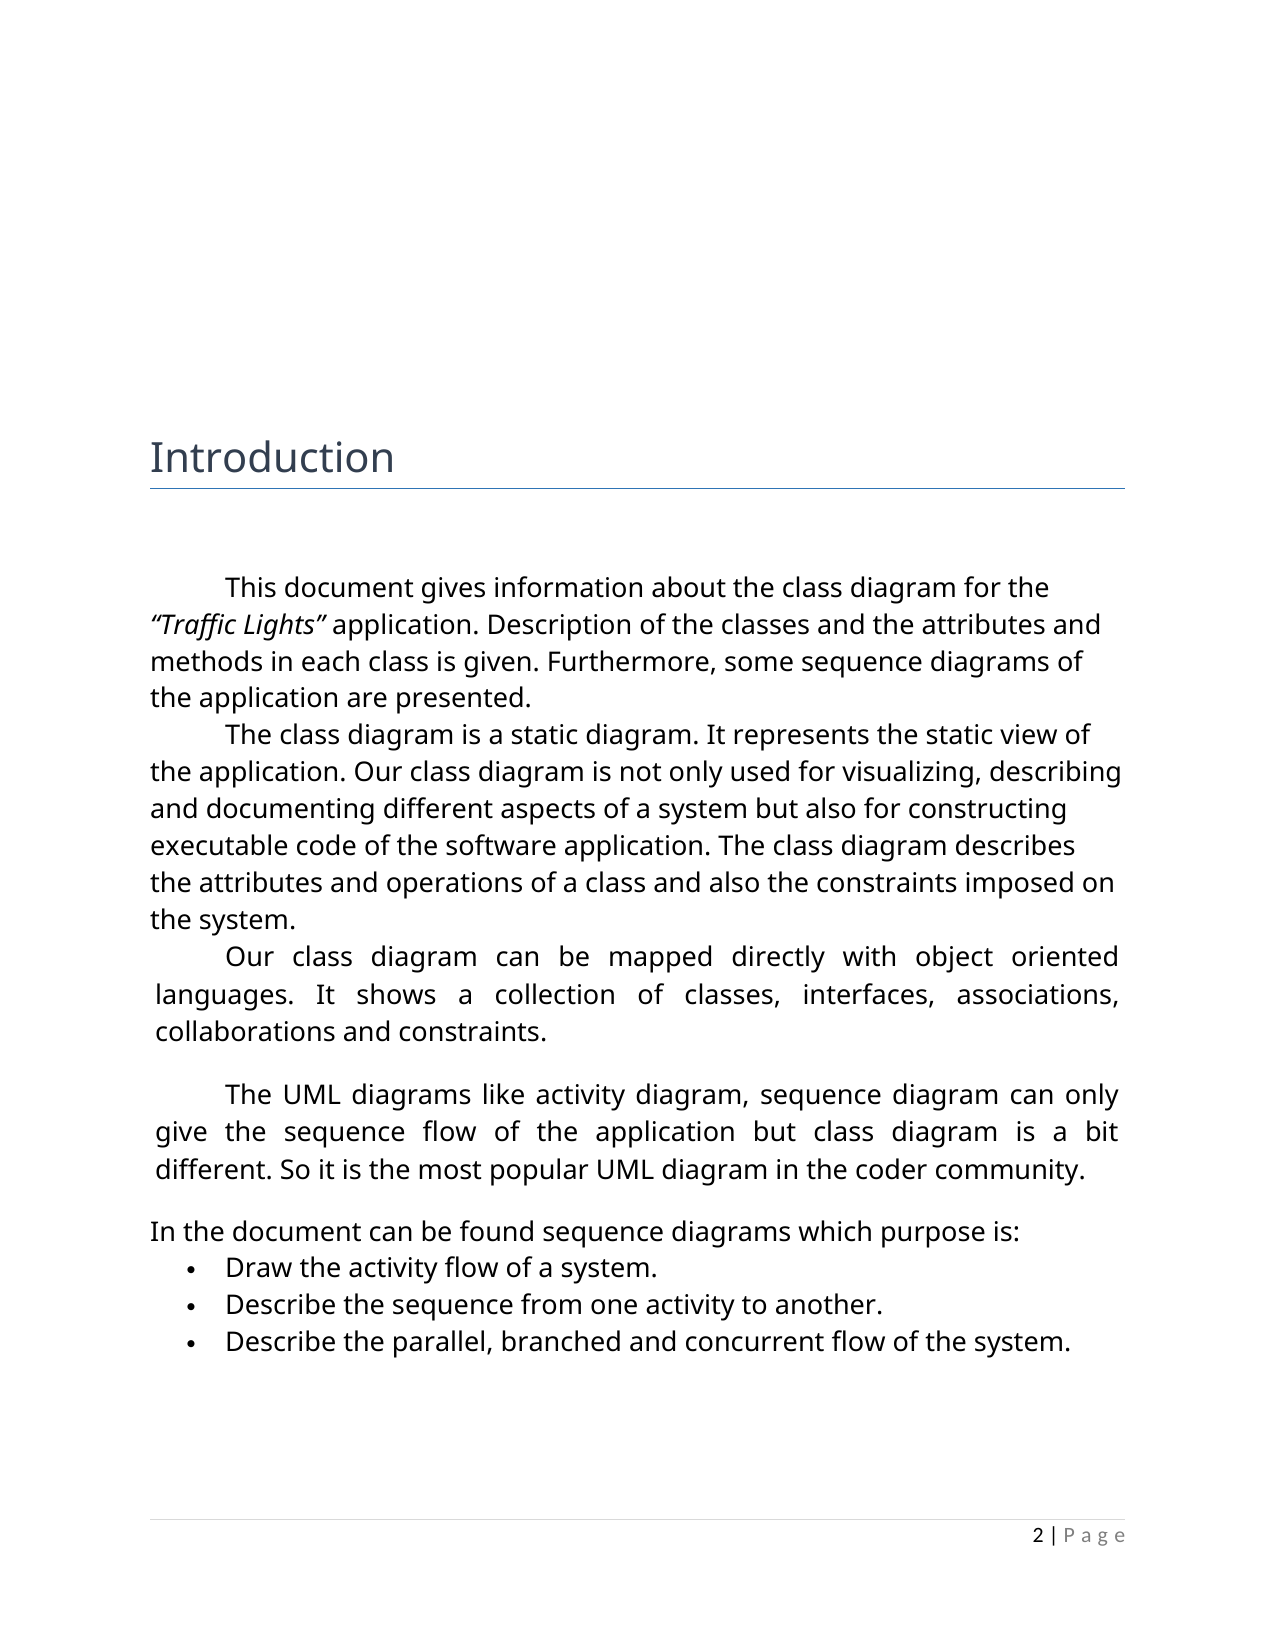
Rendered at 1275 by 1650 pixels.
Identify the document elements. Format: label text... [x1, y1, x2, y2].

list Describe the parallel, branched and concurrent flow of the system. [187, 1323, 1125, 1359]
text The UML diagrams like activity diagram, sequence diagram can only give the sequence flow of the application but class diagram is a bit different. So it is the most popular UML diagram in the coder community. [155, 1074, 1120, 1187]
list Draw the activity flow of a system. [187, 1249, 1125, 1286]
text This document gives information about the class diagram for the “Traffic Lights” application. Description of the classes and the attributes and methods in each class is given. Furthermore, some sequence diagrams of the application are presented. [150, 568, 1125, 716]
list Describe the sequence from one activity to another. [187, 1286, 1125, 1323]
text Our class diagram can be mapped directly with object oriented languages. It shows a collection of classes, interfaces, associations, collaborations and constraints. [155, 937, 1120, 1049]
text In the document can be found sequence diagrams which purpose is: [150, 1212, 1125, 1249]
subtitle Introduction [150, 427, 1125, 488]
text The class diagram is a static diagram. It represents the static view of the application. Our class diagram is not only used for visualizing, describing and documenting different aspects of a system but also for constructing executable code of the software application. The class diagram describes the attributes and operations of a class and also the constraints imposed on the system. [150, 716, 1125, 937]
